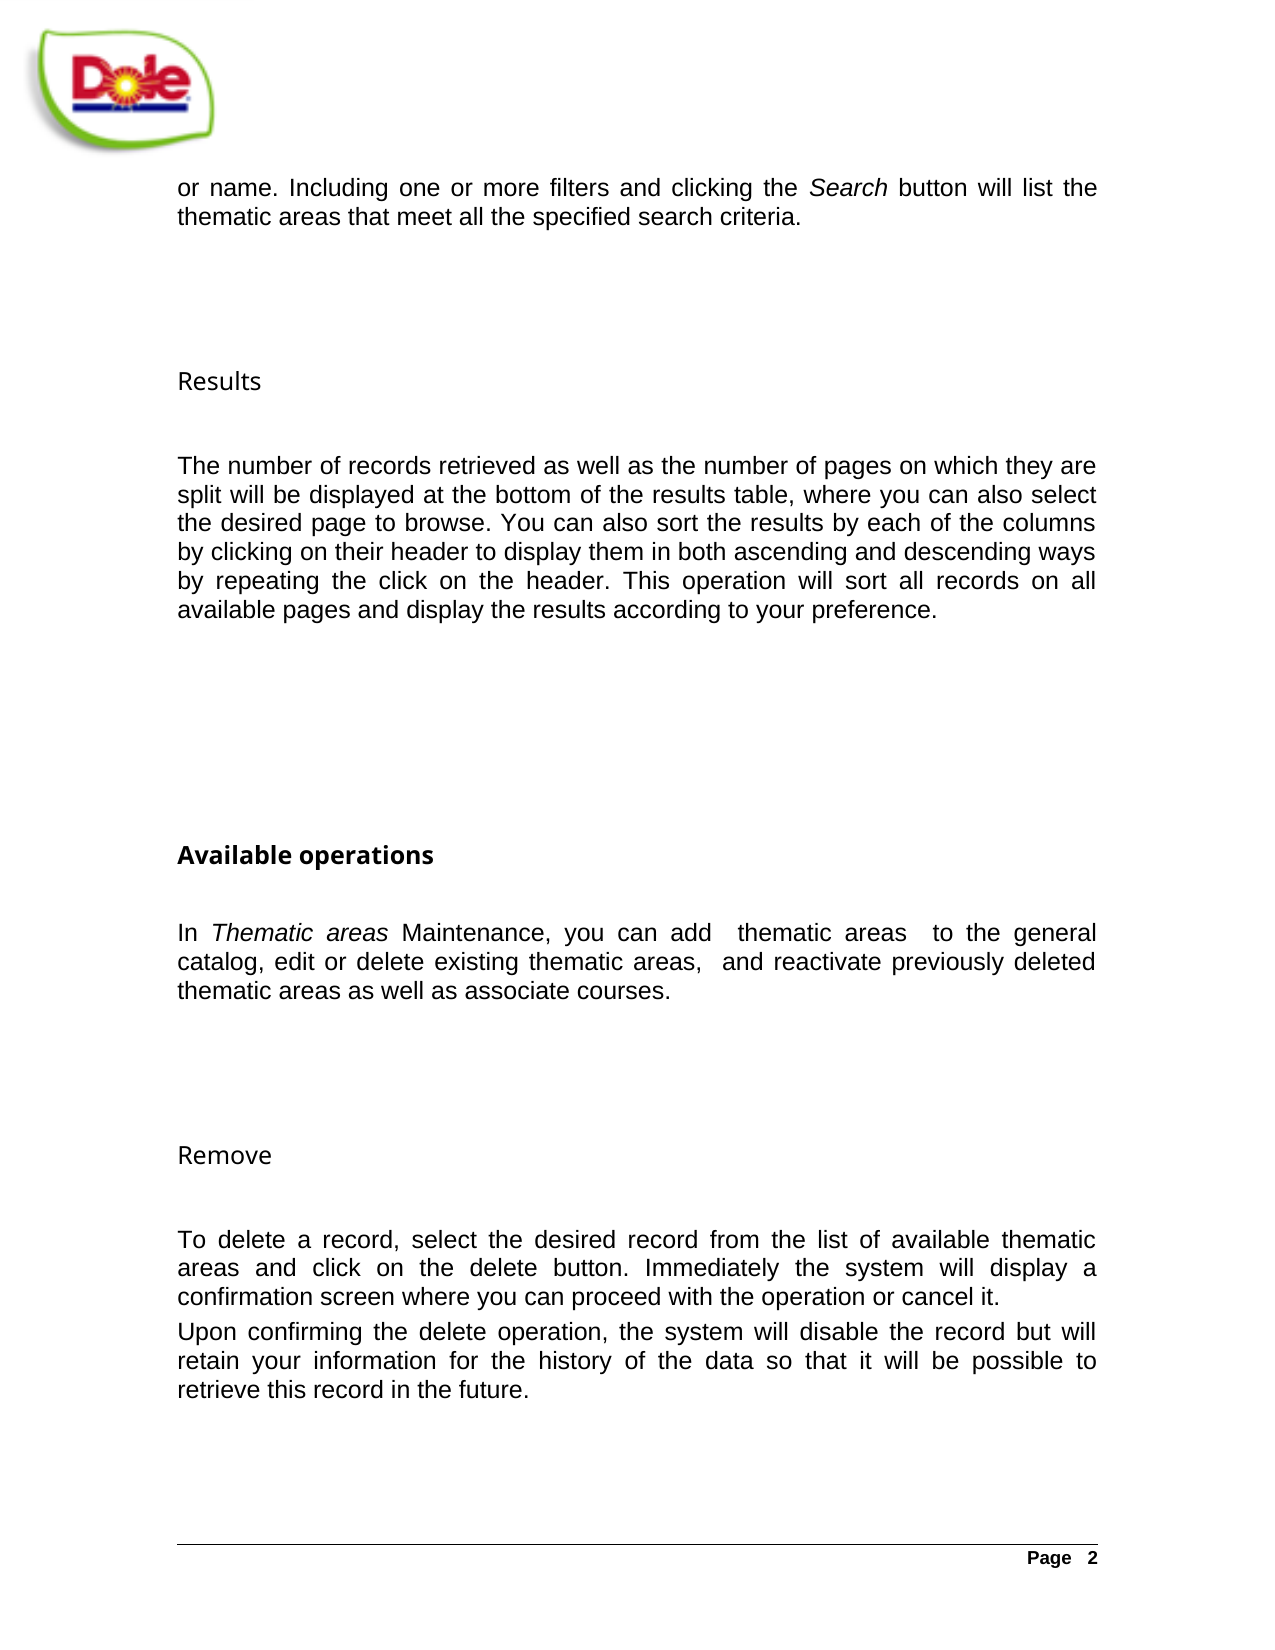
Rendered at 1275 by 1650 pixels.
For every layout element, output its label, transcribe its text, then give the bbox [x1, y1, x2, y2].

text To delete a record, select the desired record from the list of available thematic areas and click on the delete button. Immediately the system will display a confirmation screen where you can proceed with the operation or cancel it. [177, 1225, 1098, 1311]
subtitle Remove [177, 1138, 1098, 1172]
subtitle Results [177, 364, 1098, 398]
text The number of records retrieved as well as the number of pages on which they are split will be displayed at the bottom of the results table, where you can also select the desired page to browse. You can also sort the results by each of the columns by clicking on their header to display them in both ascending and descending ways by repeating the click on the header. This operation will sort all records on all available pages and display the results according to your preference. [177, 451, 1098, 623]
text Upon confirming the delete operation, the system will disable the record but will retain your information for the history of the data so that it will be possible to retrieve this record in the future. [177, 1317, 1098, 1403]
picture [0, 0, 254, 174]
text In Thematic areas Maintenance, you can add thematic areas to the general catalog, edit or delete existing thematic areas, and reactivate previously deleted thematic areas as well as associate courses. [177, 918, 1098, 1004]
subtitle Available operations [177, 837, 1098, 872]
